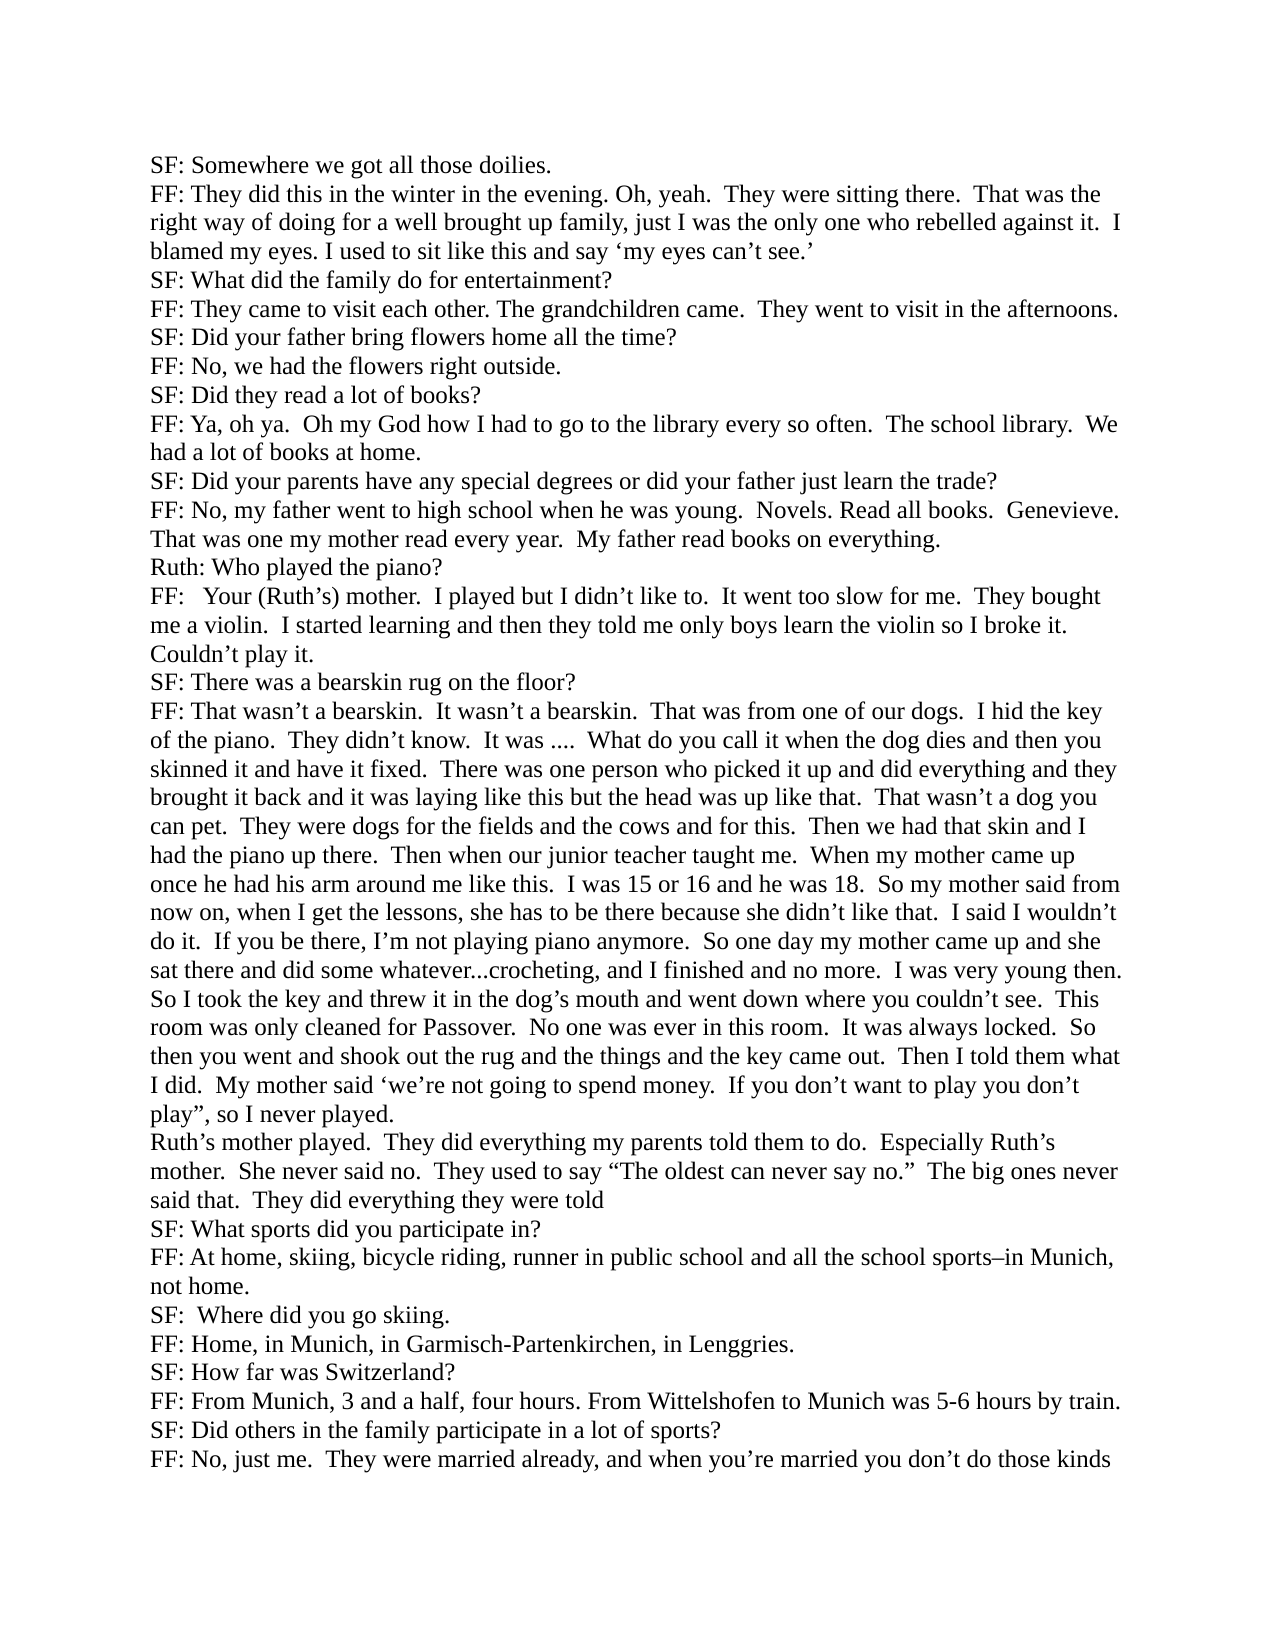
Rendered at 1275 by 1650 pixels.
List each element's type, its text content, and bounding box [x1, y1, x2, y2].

text Ruth’s mother played. They did everything my parents told them to do. Especially Ruth’s mother. She never said no. They used to say “The oldest can never say no.” The big ones never said that. They did everything they were told [150, 1300, 1125, 1386]
text SF: There was a bearskin rug on the floor? [150, 840, 1125, 869]
text Ruth: Who played the piano? [150, 725, 1125, 754]
text SF: Somewhere we got all those doilies. [150, 322, 1125, 351]
text FF: That wasn’t a bearskin. It wasn’t a bearskin. That was from one of our dogs. I hid the key of the piano. They didn’t know. It was .... What do you call it when the dog dies and then you skinned it and have it fixed. There was one person who picked it up and did everything and they brought it back and it was laying like this but the head was up like that. That wasn’t a dog you can pet. They were dogs for the fields and the cows and for this. Then we had that skin and I had the piano up there. Then when our junior teacher taught me. When my mother came up once he had his arm around me like this. I was 15 or 16 and he was 18. So my mother said from now on, when I get the lessons, she has to be there because she didn’t like that. I said I wouldn’t do it. If you be there, I’m not playing piano anymore. So one day my mother came up and she sat there and did some whatever...crocheting, and I finished and no more. I was very young then. So I took the key and threw it in the dog’s mouth and went down where you couldn’t see. This room was only cleaned for Passover. No one was ever in this room. It was always locked. So then you went and shook out the rug and the things and the key came out. Then I told them what I did. My mother said ‘we’re not going to spend money. If you don’t want to play you don’t play”, so I never played. [150, 869, 1125, 1300]
text FF: Ya, oh ya. Oh my God how I had to go to the library every so often. The school library. We had a lot of books at home. [150, 581, 1125, 639]
text FF: The man went out to work and the woman was home and cooked and washed. [150, 294, 1125, 322]
text FF: They came to visit each other. The grandchildren came. They went to visit in the afternoons. [150, 466, 1125, 495]
text FF: At home, skiing, bicycle riding, runner in public school and all the school sports–in Munich, not home. [150, 1415, 1125, 1472]
text SF: So he was the main contact between the gentile and Jewish community? [150, 150, 1125, 179]
text FF: No, we had the flowers right outside. [150, 524, 1125, 552]
text SF: Did your father bring flowers home all the time? [150, 495, 1125, 524]
text FF: He was president of the synagogue. When I remembered there were maybe 15 families there and then less and less. The children got married and moved away; the elderly people died and then later on everybody moved away. [150, 179, 1125, 265]
text SF: What did the family do for entertainment? [150, 437, 1125, 466]
text SF: Did they read a lot of books? [150, 552, 1125, 581]
text FF: Your (Ruth’s) mother. I played but I didn’t like to. It went too slow for me. They bought me a violin. I started learning and then they told me only boys learn the violin so I broke it. Couldn’t play it. [150, 754, 1125, 840]
text SF: What sports did you participate in? [150, 1386, 1125, 1415]
text SF: What did the family do on a normal week? [150, 265, 1125, 294]
text SF: Did your parents have any special degrees or did your father just learn the trade? [150, 639, 1125, 667]
text FF: No, my father went to high school when he was young. Novels. Read all books. Genevieve. That was one my mother read every year. My father read books on everything. [150, 667, 1125, 725]
text FF: They did this in the winter in the evening. Oh, yeah. They were sitting there. That was the right way of doing for a well brought up family, just I was the only one who rebelled against it. I blamed my eyes. I used to sit like this and say ‘my eyes can’t see.’ [150, 351, 1125, 437]
